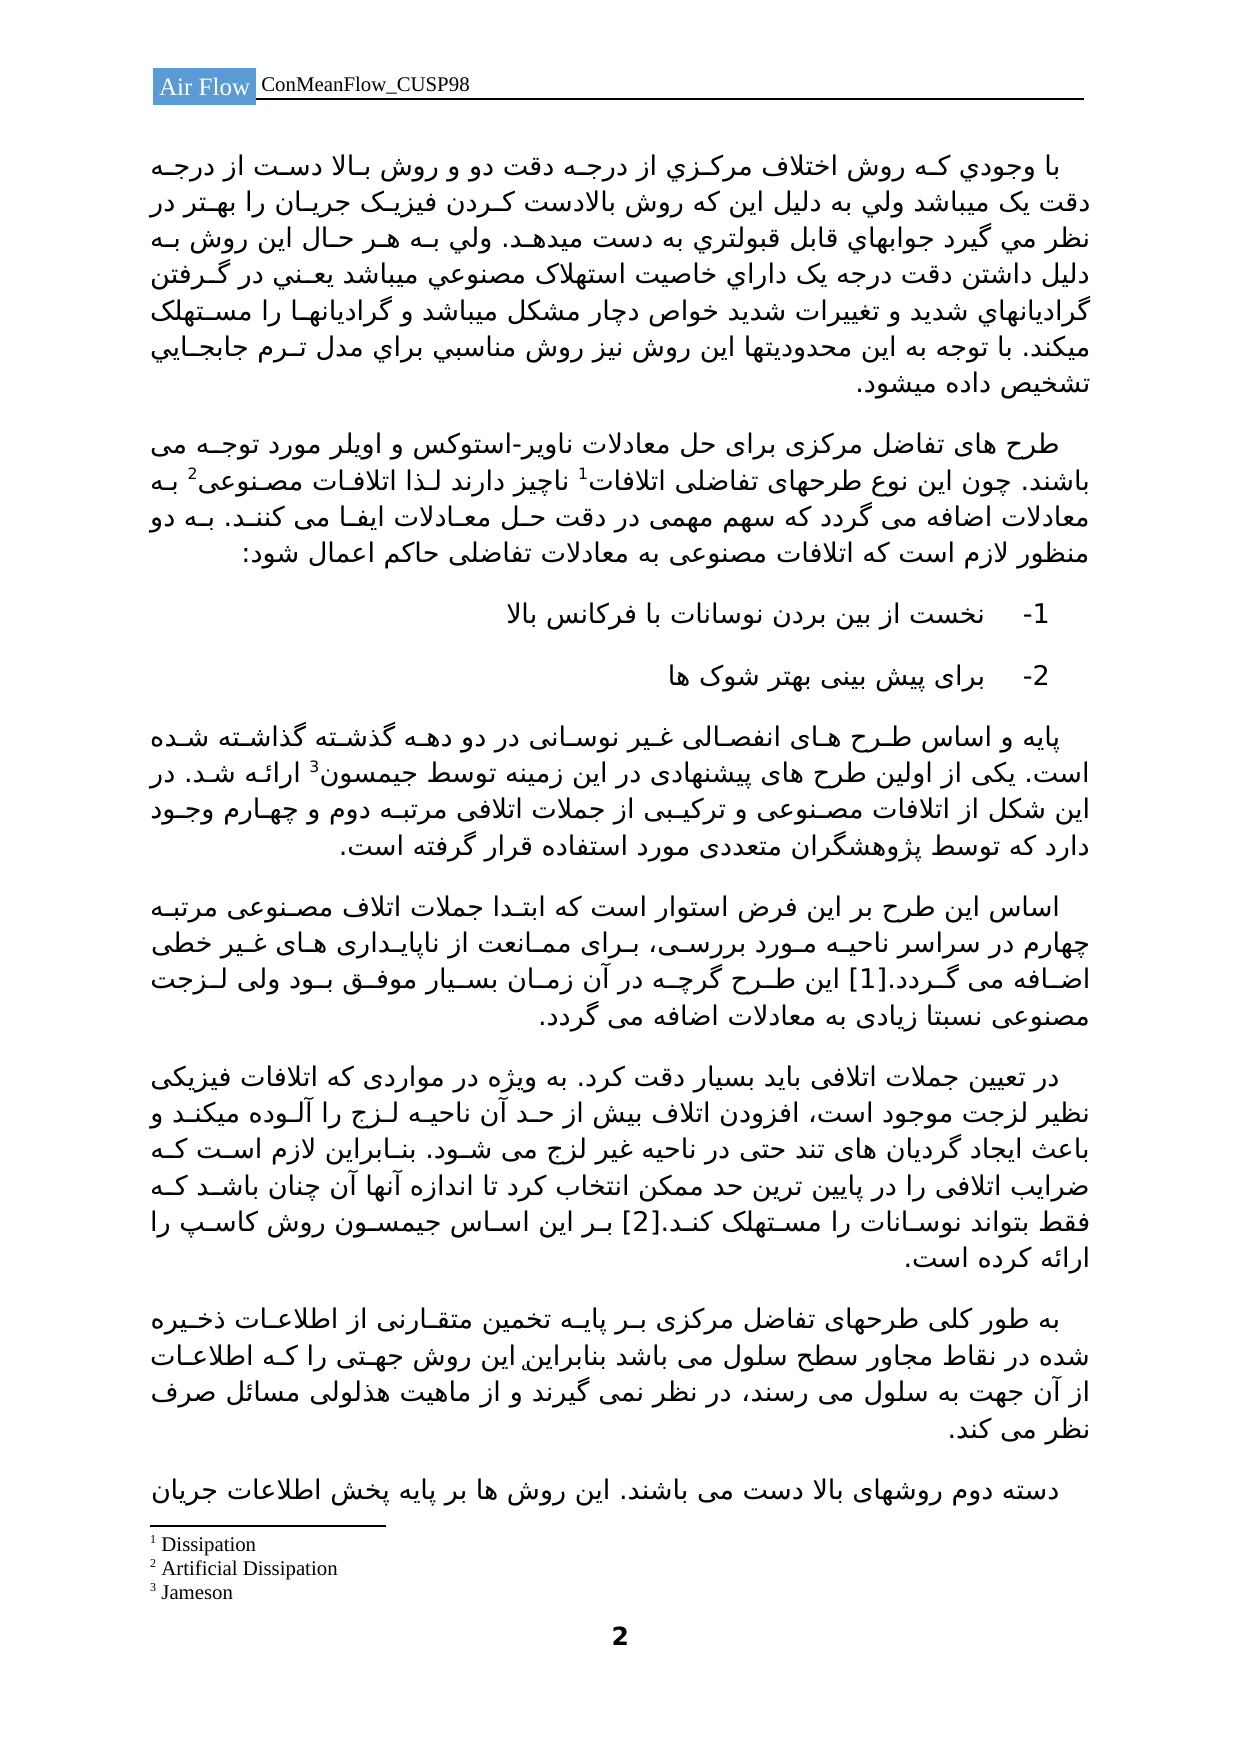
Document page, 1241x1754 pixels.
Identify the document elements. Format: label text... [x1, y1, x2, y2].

text طرح های تفاضل مرکزی برای حل معادلات ناویر-استوکس و اویلر مورد توجه می باشند. چون این نوع طرحهای تفاضلی اتلافات ناچیز دارند لذا اتلافات مصنوعی به معادلات اضافه می گردد که سهم مهمی در دقت حل معادلات ایفا می کنند. به دو منظور لازم است که اتلافات مصنوعی به معادلات تفاضلی حاکم اعمال شود: [150, 429, 1090, 569]
text با وجودي که روش اختلاف مرکزي از درجه دقت دو و روش بالا دست از درجه دقت يک ميباشد ولي به دليل اين که روش بالادست کردن فيزيک جريان را بهتر در نظر مي گيرد جوابهاي قابل قبولتري به دست ميدهد. ولي به هر حال اين روش به دليل داشتن دقت درجه يک داراي خاصيت استهلاک مصنوعي ميباشد يعني در گرفتن گراديانهاي شديد و تغييرات شديد خواص دچار مشکل ميباشد و گراديانها را مستهلک ميکند. با توجه به اين محدوديتها اين روش نيز روش مناسبي براي مدل ترم جابجايي تشخيص داده ميشود. [150, 150, 1090, 399]
text در تعیین جملات اتلافی باید بسیار دقت کرد. به ویژه در مواردی که اتلافات فیزیکی نظیر لزجت موجود است، افزودن اتلاف بیش از حد آن ناحیه لزج را آلوده میکند و باعث ایجاد گردیان های تند حتی در ناحیه غیر لزج می شود. بنابراین لازم است که ضرایب اتلافی را در پایین ترین حد ممکن انتخاب کرد تا اندازه آنها آن چنان باشد که فقط بتواند نوسانات را مستهلک کند.[2] بر این اساس جیمسون روش کاسپ را ارائه کرده است. [150, 1061, 1090, 1274]
text اساس این طرح بر این فرض استوار است که ابتدا جملات اتلاف مصنوعی مرتبه چهارم در سراسر ناحیه مورد بررسی، برای ممانعت از ناپایداری های غیر خطی اضافه می گردد.[1] این طرح گرچه در آن زمان بسیار موفق بود ولی لزجت مصنوعی نسبتا زیادی به معادلات اضافه می گردد. [150, 891, 1090, 1032]
list برای پیش بینی بهتر شوک ها [150, 660, 1023, 692]
list نخست از بین بردن نوسانات با فرکانس بالا [150, 599, 1023, 630]
text پایه و اساس طرح های انفصالی غیر نوسانی در دو دهه گذشته گذاشته شده است. یکی از اولین طرح های پیشنهادی در این زمینه توسط جیمسون ارائه شد. در این شکل از اتلافات مصنوعی و ترکیبی از جملات اتلافی مرتبه دوم و چهارم وجود دارد که توسط پژوهشگران متعددی مورد استفاده قرار گرفته است. [150, 721, 1090, 862]
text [150, 1474, 1090, 1506]
text به طور کلی طرحهای تفاضل مرکزی بر پایه تخمین متقارنی از اطلاعات ذخیره شده در نقاط مجاور سطح سلول می باشد بنابراین̨ این روش جهتی را که اطلاعات از آن جهت به سلول می رسند، در نظر نمی گیرند و از ماهیت هذلولی مسائل صرف نظر می کند. [150, 1304, 1090, 1444]
